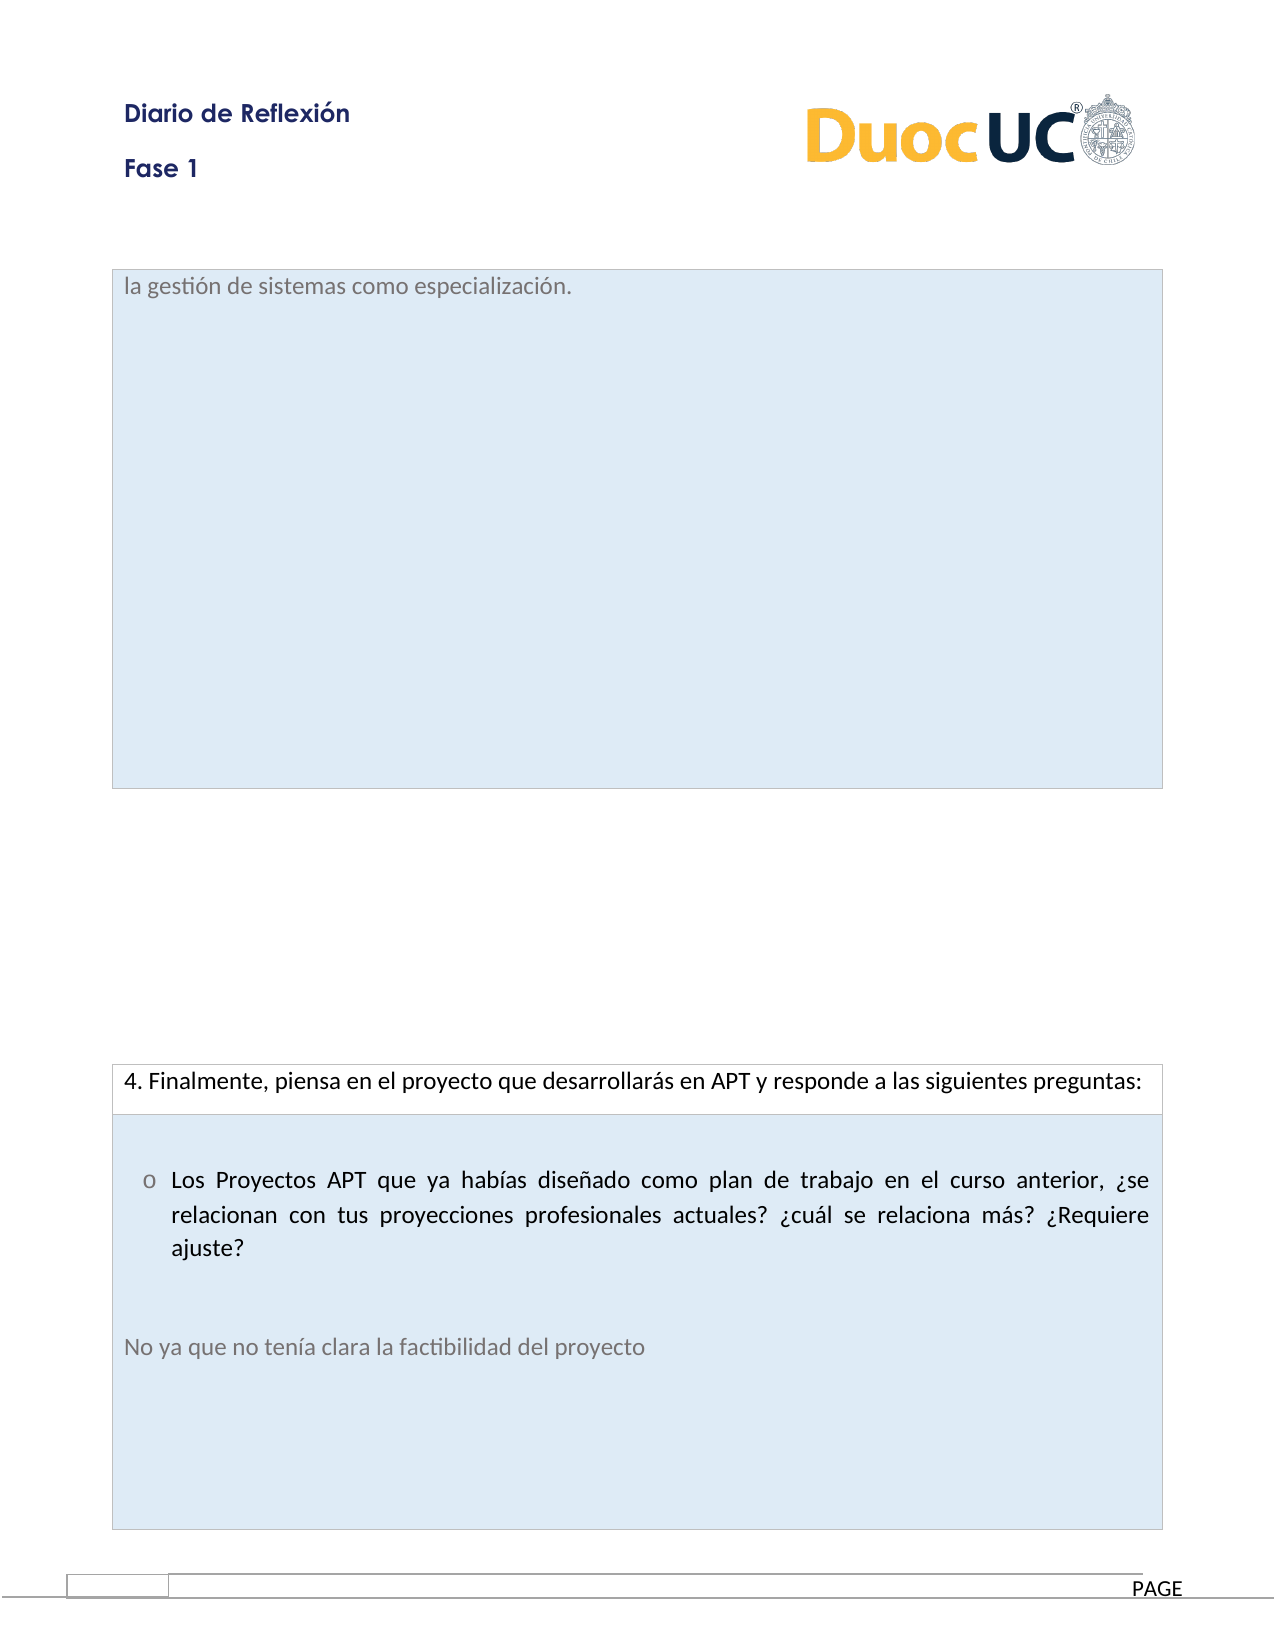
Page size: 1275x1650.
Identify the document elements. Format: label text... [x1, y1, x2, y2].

picture [807, 94, 1135, 165]
table_header 4. Finalmente, piensa en el proyecto que desarrollarás en APT y responde a las siguientes preguntas: [113, 1065, 1162, 1114]
